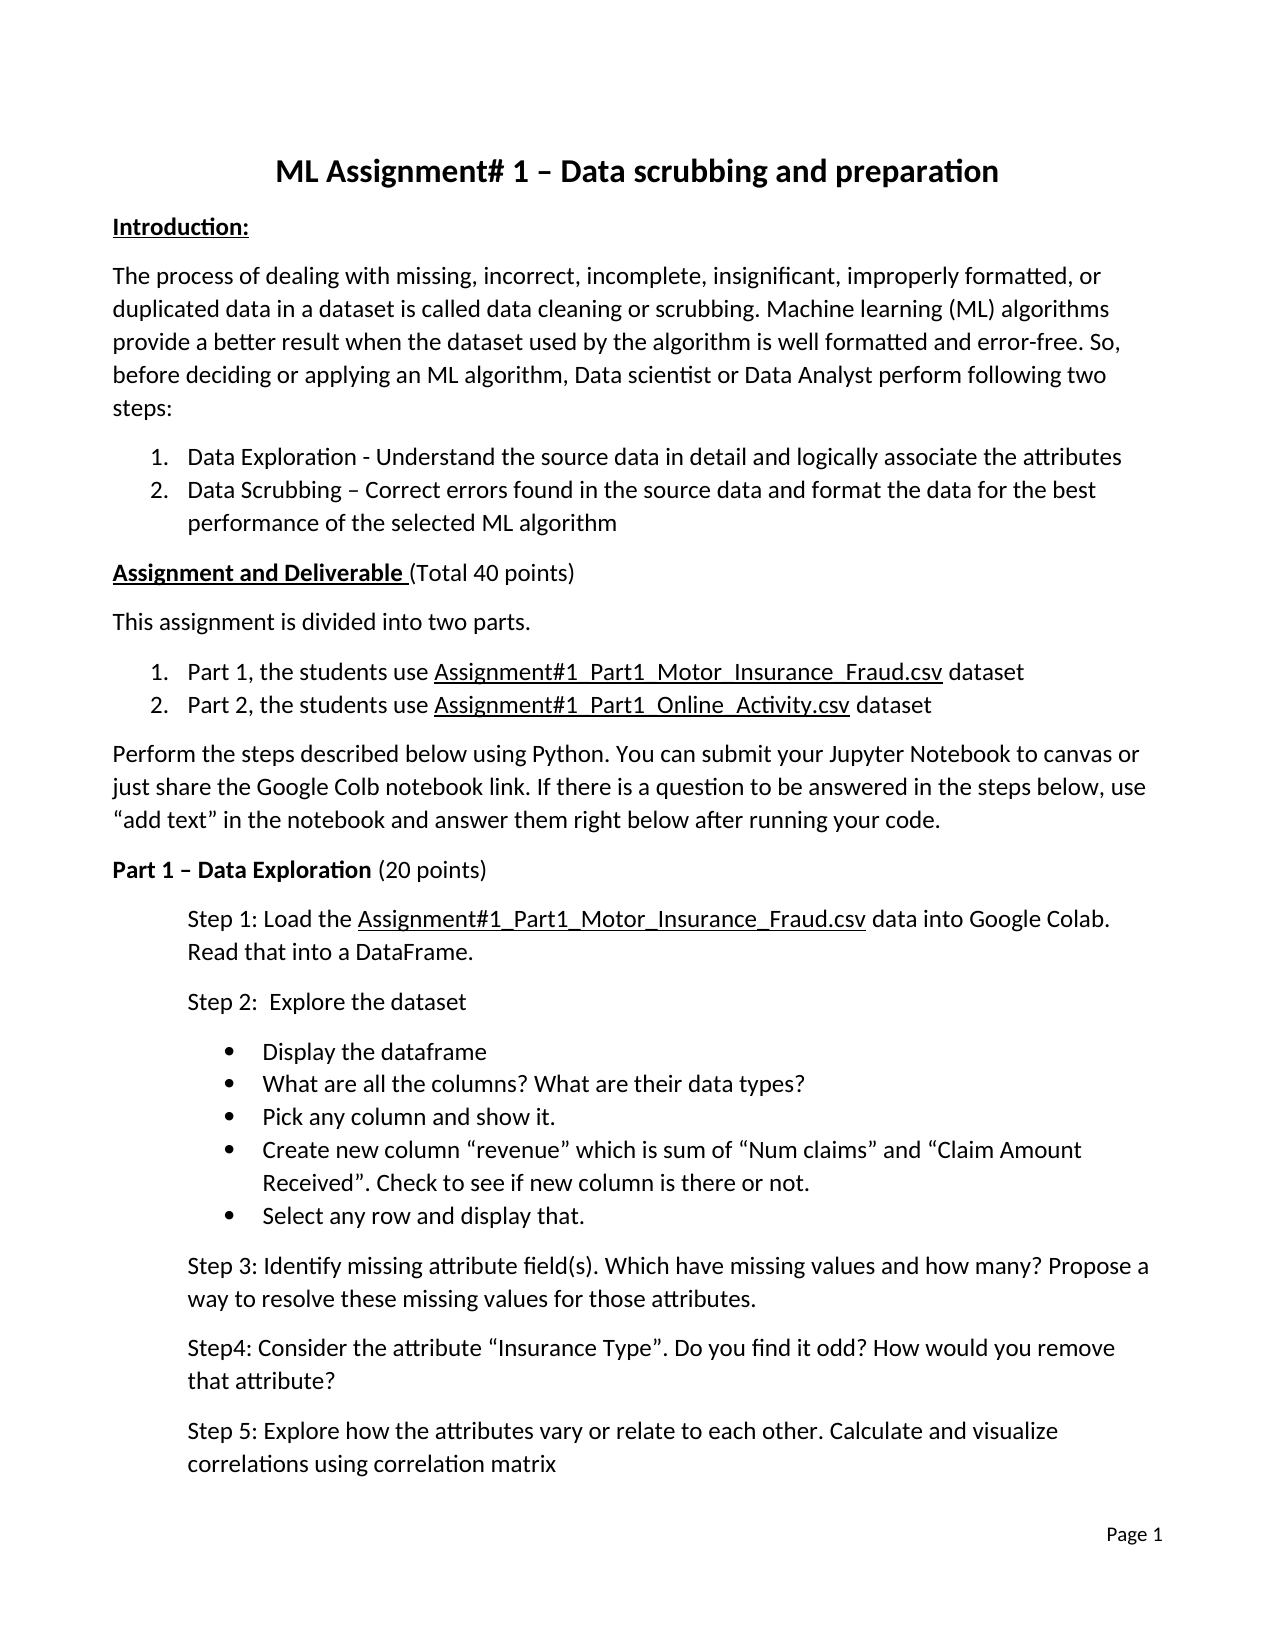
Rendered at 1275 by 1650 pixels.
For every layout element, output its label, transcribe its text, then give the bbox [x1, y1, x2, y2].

list Select any row and display that. [225, 1200, 1162, 1231]
text Step 5: Explore how the attributes vary or relate to each other. Calculate and visualize correlations using correlation matrix [187, 1415, 1162, 1478]
text Perform the steps described below using Python. You can submit your Jupyter Notebook to canvas or just share the Google Colb notebook link. If there is a question to be answered in the steps below, use “add text” in the notebook and answer them right below after running your code. [112, 738, 1162, 835]
list Create new column “revenue” which is sum of “Num claims” and “Claim Amount Received”. Check to see if new column is there or not. [225, 1134, 1162, 1198]
list What are all the columns? What are their data types? [225, 1068, 1162, 1099]
list Data Scrubbing – Correct errors found in the source data and format the data for the best performance of the selected ML algorithm [150, 474, 1162, 538]
text Step4: Consider the attribute “Insurance Type”. Do you find it odd? How would you remove that attribute? [187, 1332, 1162, 1396]
list Part 1, the students use Assignment#1_Part1_Motor_Insurance_Fraud.csv dataset [150, 656, 1162, 687]
text Part 1 – Data Exploration (20 points) [112, 854, 1162, 884]
text Assignment and Deliverable (Total 40 points) [112, 557, 1162, 587]
list Data Exploration - Understand the source data in detail and logically associate the attributes [150, 441, 1162, 472]
list Pick any column and show it. [225, 1101, 1162, 1132]
list Display the dataframe [225, 1036, 1162, 1066]
text This assignment is divided into two parts. [112, 606, 1162, 637]
text The process of dealing with missing, incorrect, incomplete, insignificant, improperly formatted, or duplicated data in a dataset is called data cleaning or scrubbing. Machine learning (ML) algorithms provide a better result when the dataset used by the algorithm is well formatted and error-free. So, before deciding or applying an ML algorithm, Data scientist or Data Analyst perform following two steps: [112, 260, 1162, 422]
text Introduction: [112, 211, 1162, 241]
text ML Assignment# 1 – Data scrubbing and preparation [112, 150, 1162, 191]
text Step 1: Load the Assignment#1_Part1_Motor_Insurance_Fraud.csv data into Google Colab. Read that into a DataFrame. [187, 903, 1162, 967]
list Part 2, the students use Assignment#1_Part1_Online_Activity.csv dataset [150, 689, 1162, 719]
text Step 2: Explore the dataset [187, 986, 1162, 1017]
text Step 3: Identify missing attribute field(s). Which have missing values and how many? Propose a way to resolve these missing values for those attributes. [187, 1250, 1162, 1313]
